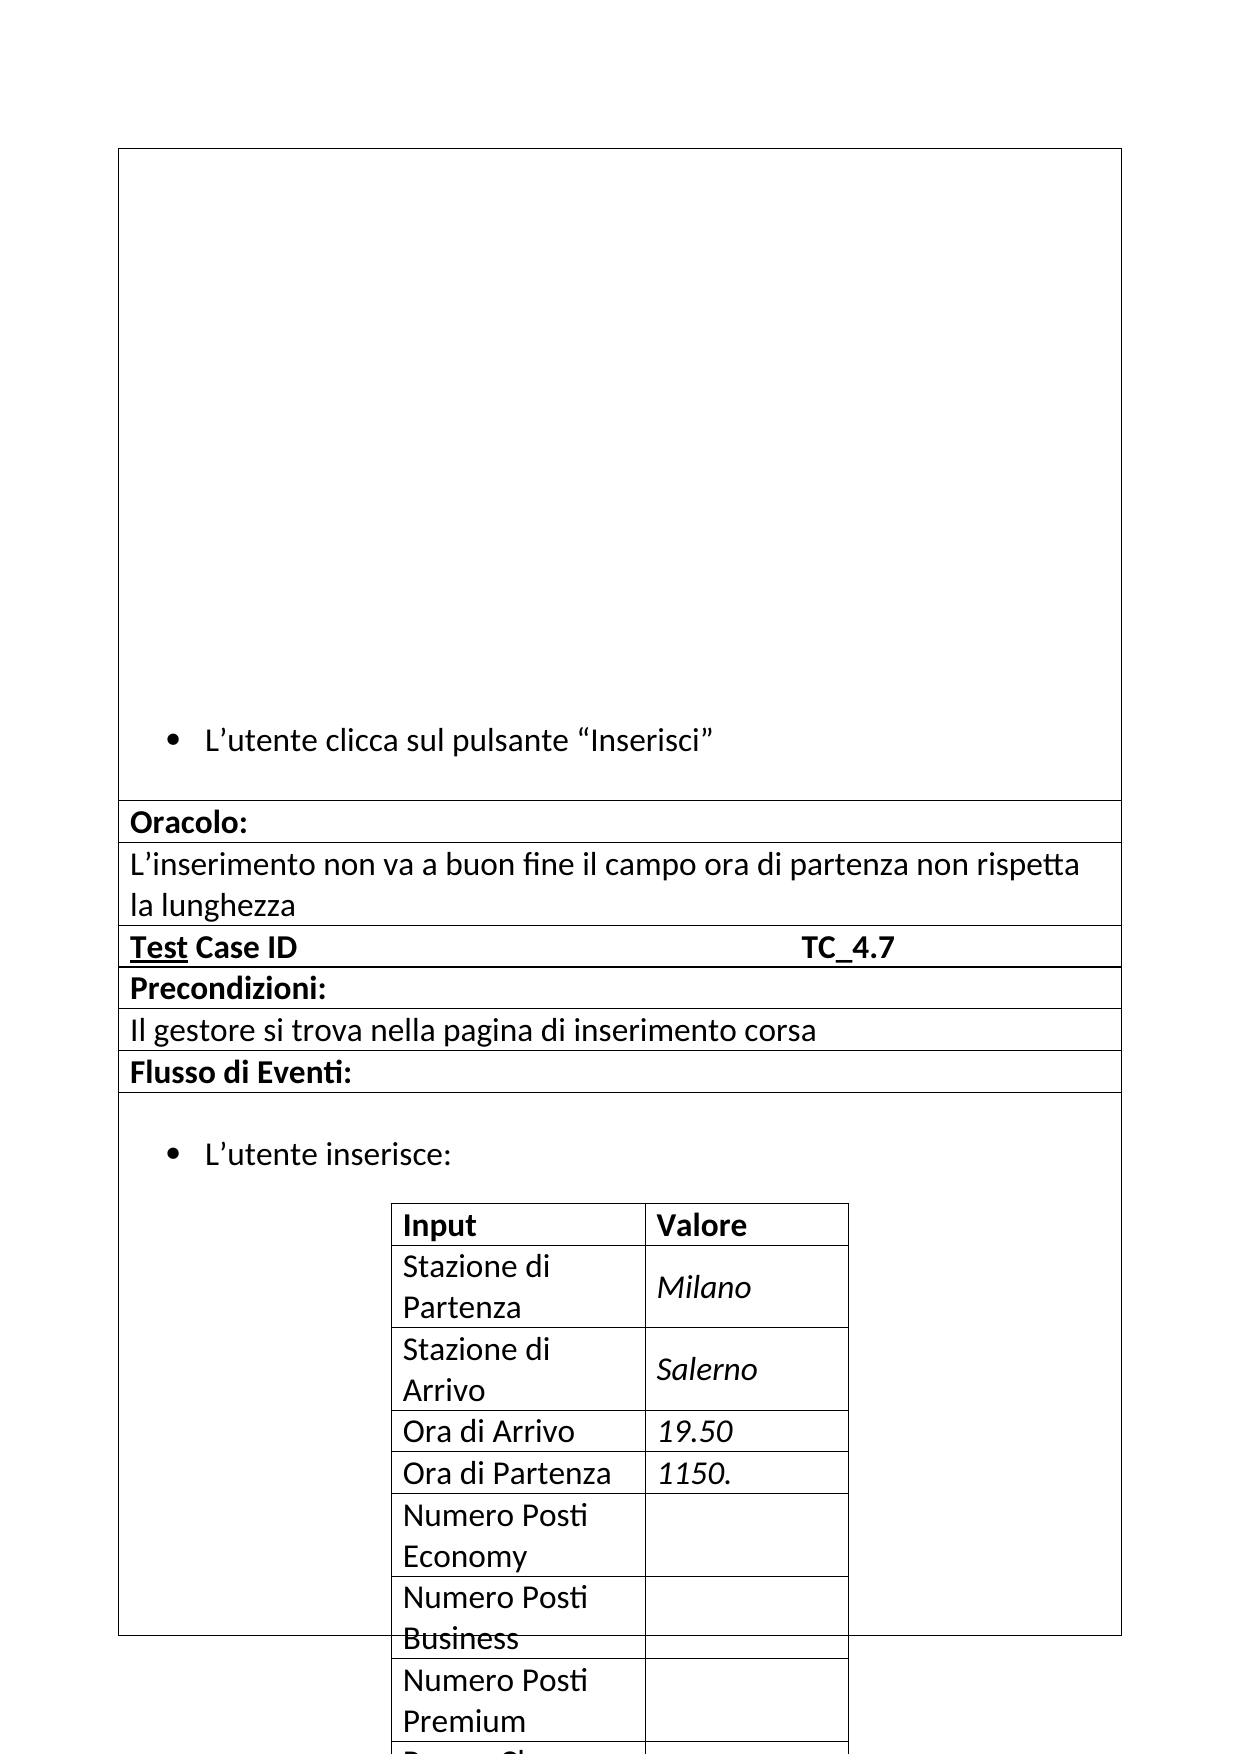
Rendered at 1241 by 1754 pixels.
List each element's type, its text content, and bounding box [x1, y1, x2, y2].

table_cell Oracolo: [119, 801, 1121, 842]
table_cell L’inserimento non va a buon fine il campo ora di partenza non rispetta la lunghezza [119, 843, 1121, 924]
table_cell Flusso di Eventi: [119, 1051, 1121, 1092]
table_cell Test Case ID TC_4.7 [119, 926, 1121, 966]
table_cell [119, 1093, 1121, 1635]
table_cell Precondizioni: [119, 968, 1121, 1008]
table_cell Il gestore si trova nella pagina di inserimento corsa [119, 1009, 1121, 1050]
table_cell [119, 149, 1121, 800]
